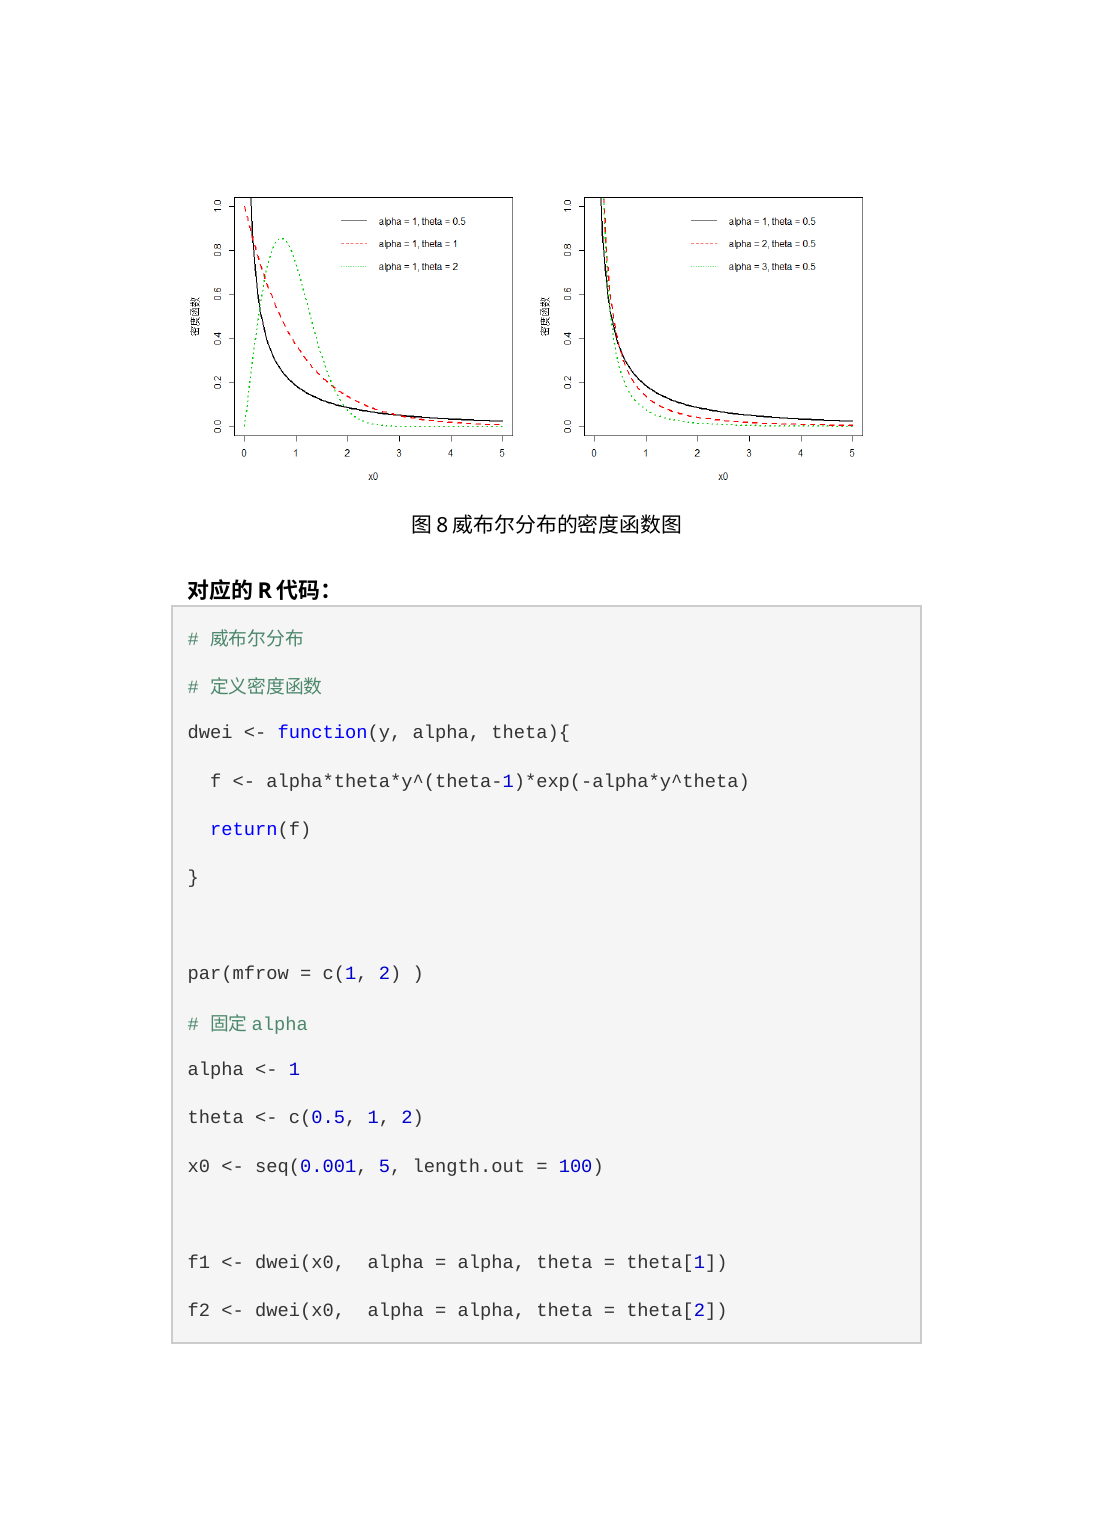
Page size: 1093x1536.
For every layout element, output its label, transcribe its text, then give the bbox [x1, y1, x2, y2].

text 图 8 威布尔分布的密度函数图 [187, 508, 906, 540]
text f2 <- dwei(x0, alpha = alpha, theta = theta[2]) [173, 1279, 920, 1342]
text x0 <- seq(0.001, 5, length.out = 100) [173, 1134, 920, 1183]
text 对应的R代码： [187, 573, 906, 605]
picture [187, 150, 887, 494]
text par(mfrow = c(1, 2) ) [173, 942, 920, 990]
text # 定义密度函数 [173, 653, 920, 701]
text return(f) [173, 798, 920, 846]
text # 固定 alpha [173, 990, 920, 1038]
text theta <- c(0.5, 1, 2) [173, 1086, 920, 1134]
text } [173, 846, 920, 894]
text alpha <- 1 [173, 1038, 920, 1086]
text dwei <- function(y, alpha, theta){ [173, 701, 920, 749]
text f1 <- dwei(x0, alpha = alpha, theta = theta[1]) [173, 1231, 920, 1279]
text f <- alpha*theta*y^(theta-1)*exp(-alpha*y^theta) [173, 749, 920, 798]
text # 威布尔分布 [173, 607, 920, 653]
